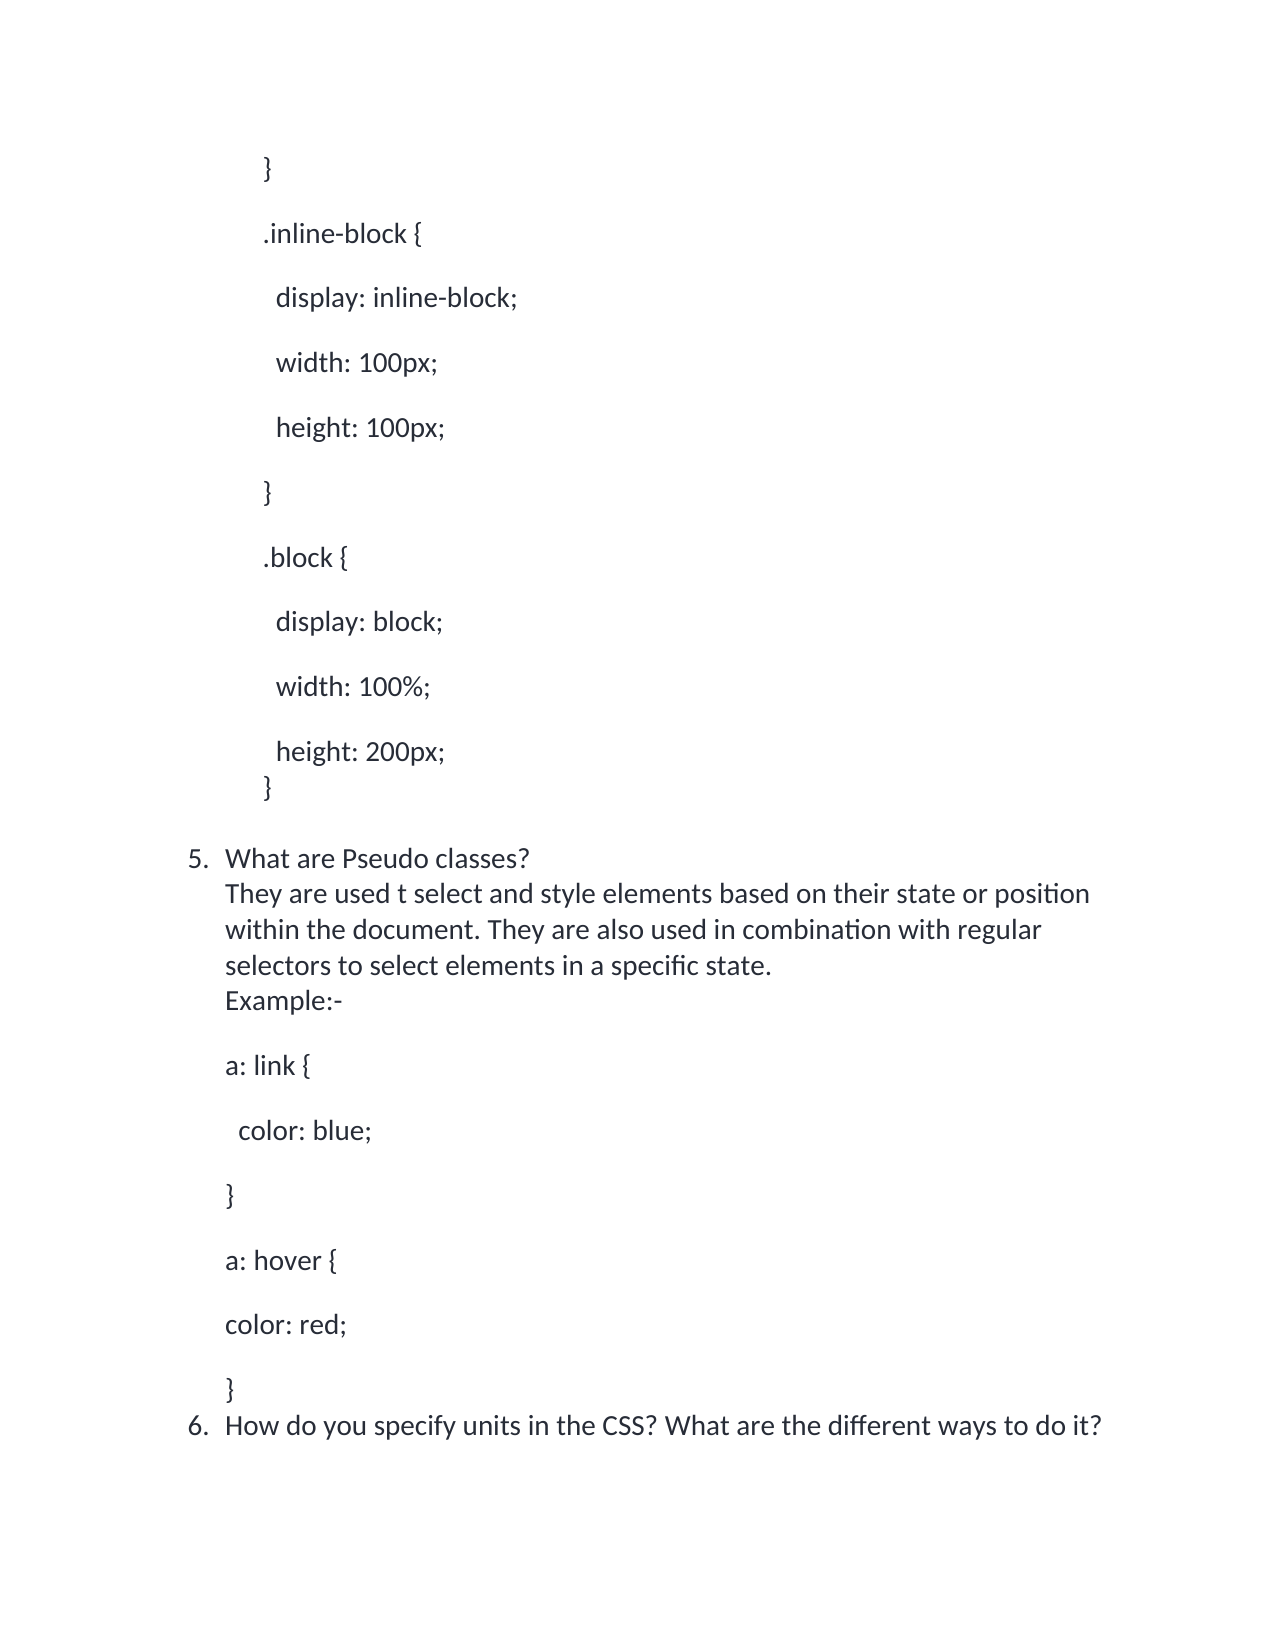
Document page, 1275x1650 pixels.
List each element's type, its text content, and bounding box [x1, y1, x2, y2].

text width: 100px; [262, 344, 1125, 380]
text } [262, 150, 1125, 186]
text They are used t select and style elements based on their state or position within the document. They are also used in combination with regular selectors to select elements in a specific state. [225, 876, 1125, 982]
text .inline-block { [187, 215, 1125, 250]
text display: block; [262, 603, 1125, 639]
text .block { [225, 539, 1125, 574]
text color: blue; [225, 1112, 1125, 1148]
text } [262, 474, 1125, 509]
text display: inline-block; [262, 279, 1125, 315]
text Example:- [225, 982, 1125, 1018]
text color: red; [150, 1306, 1125, 1342]
list What are Pseudo classes? [187, 840, 1125, 876]
text a: hover { [150, 1242, 1125, 1277]
text height: 100px; [262, 409, 1125, 445]
text } [225, 1371, 1125, 1407]
text } [225, 1177, 1125, 1212]
text } [262, 769, 1125, 804]
text a: link { [225, 1047, 1125, 1083]
list How do you specify units in the CSS? What are the different ways to do it? [187, 1407, 1125, 1442]
text height: 200px; [262, 733, 1125, 769]
text width: 100%; [262, 668, 1125, 704]
